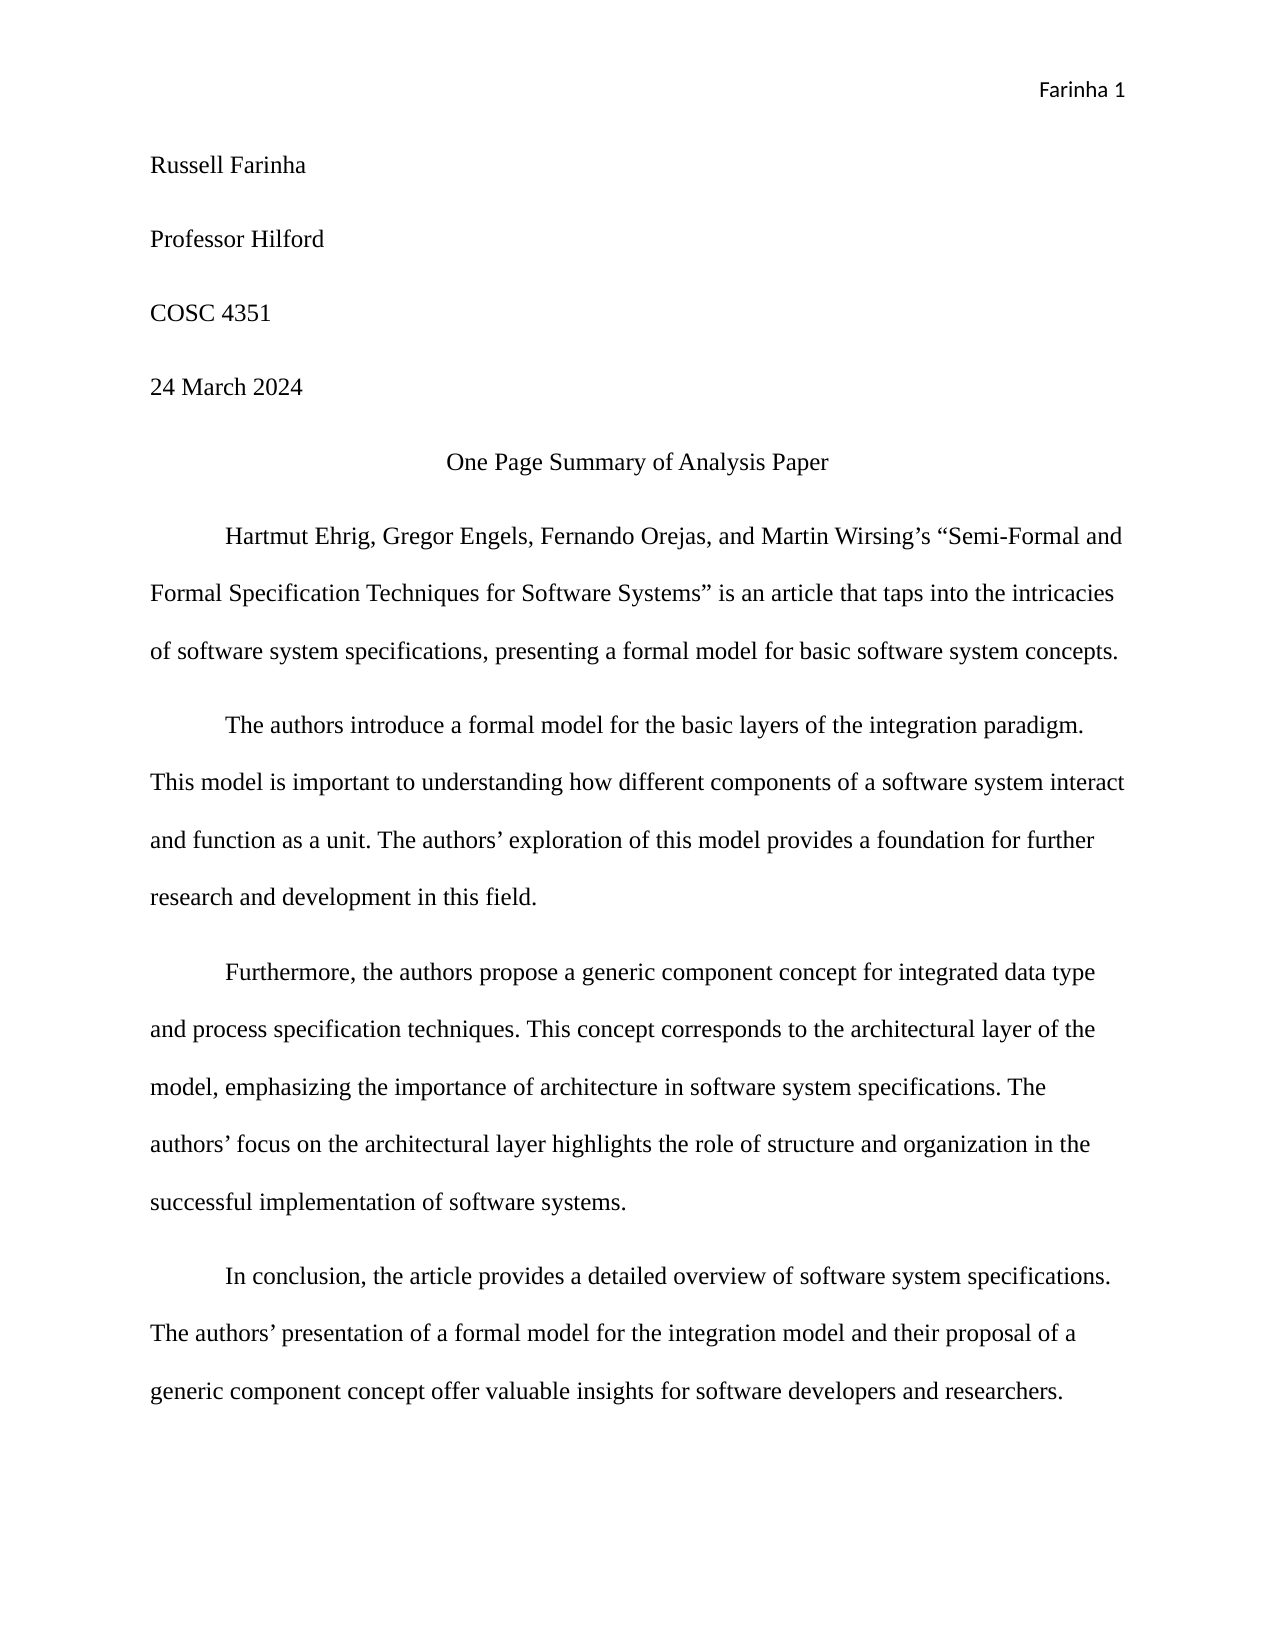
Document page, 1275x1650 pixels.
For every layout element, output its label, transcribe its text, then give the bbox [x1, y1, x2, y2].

text Hartmut Ehrig, Gregor Engels, Fernando Orejas, and Martin Wirsing’s “Semi-Formal and Formal Specification Techniques for Software Systems” is an article that taps into the intricacies of software system specifications, presenting a formal model for basic software system concepts. [150, 521, 1125, 664]
text COSC 4351 [150, 298, 1125, 327]
text One Page Summary of Analysis Paper [150, 447, 1125, 475]
text In conclusion, the article provides a detailed overview of software system specifications. The authors’ presentation of a formal model for the integration model and their proposal of a generic component concept offer valuable insights for software developers and researchers. [150, 1261, 1125, 1404]
text Russell Farinha [150, 150, 1125, 179]
text Professor Hilford [150, 224, 1125, 253]
text Furthermore, the authors propose a generic component concept for integrated data type and process specification techniques. This concept corresponds to the architectural layer of the model, emphasizing the importance of architecture in software system specifications. The authors’ focus on the architectural layer highlights the role of structure and organization in the successful implementation of software systems. [150, 957, 1125, 1215]
text 24 March 2024 [150, 372, 1125, 401]
text The authors introduce a formal model for the basic layers of the integration paradigm. This model is important to understanding how different components of a software system interact and function as a unit. The authors’ exploration of this model provides a foundation for further research and development in this field. [150, 710, 1125, 911]
